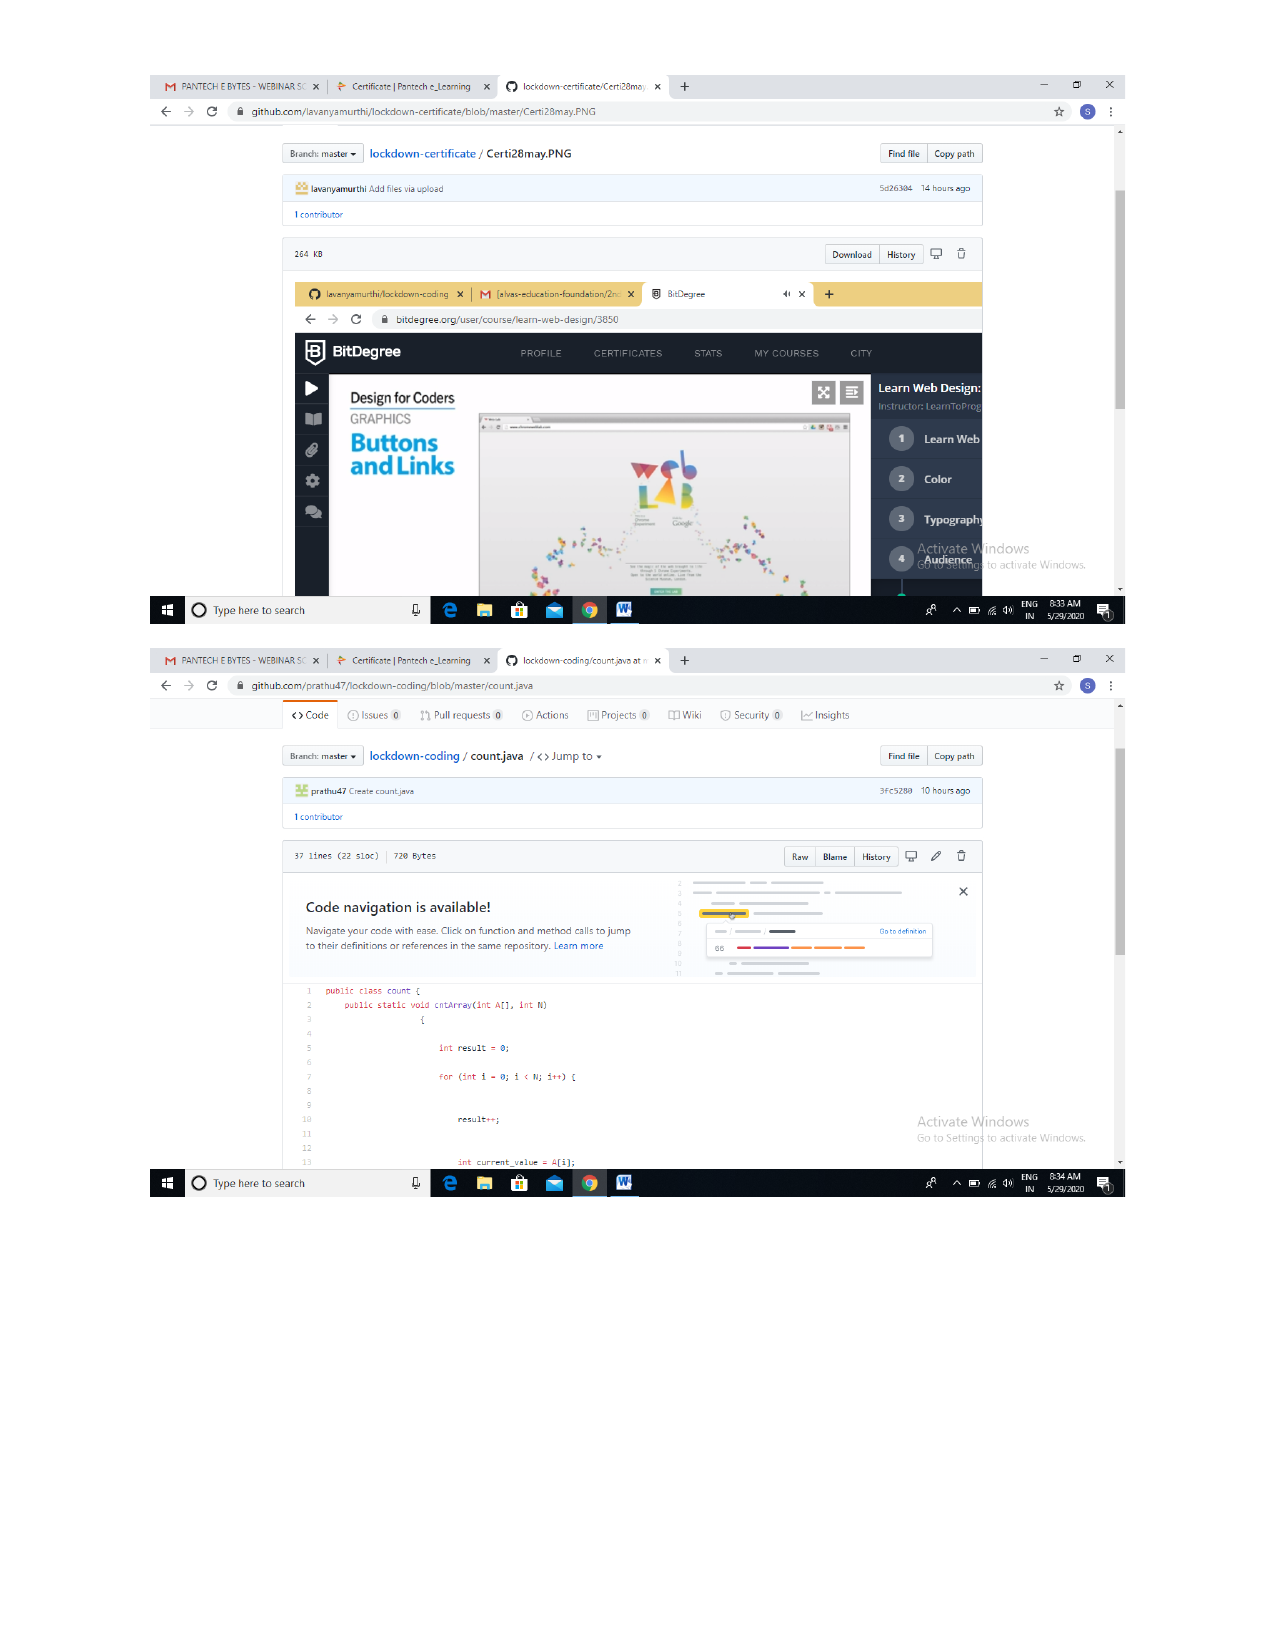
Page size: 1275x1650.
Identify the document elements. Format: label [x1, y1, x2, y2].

picture [150, 648, 1125, 1197]
picture [150, 75, 1125, 624]
